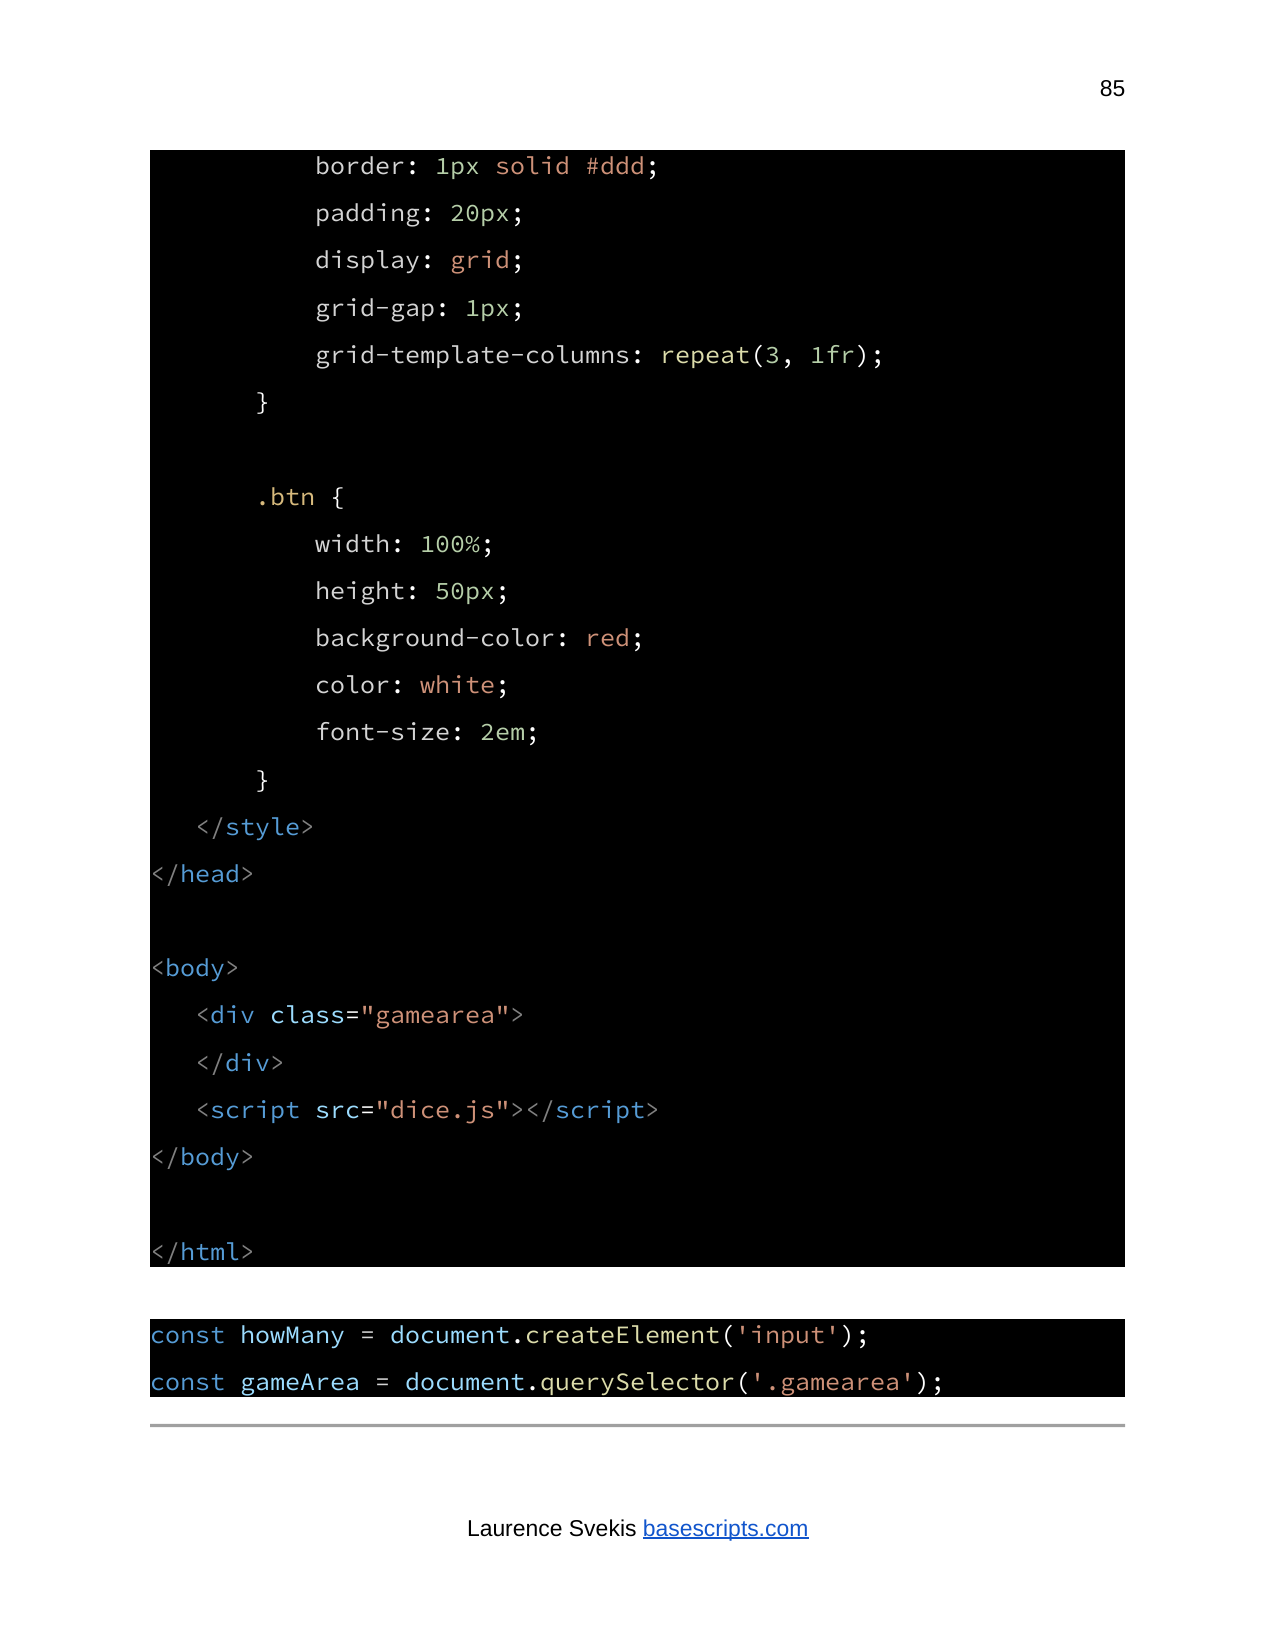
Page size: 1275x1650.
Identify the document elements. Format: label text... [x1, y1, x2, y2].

text width: 100%; [150, 527, 1125, 559]
text <body> [150, 952, 1125, 984]
text </body> [150, 1141, 1125, 1172]
text background-color: red; [150, 622, 1125, 653]
text height: 50px; [150, 575, 1125, 606]
text grid-gap: 1px; [150, 292, 1125, 323]
text padding: 20px; [150, 197, 1125, 229]
text grid-template-columns: repeat(3, 1fr); [150, 339, 1125, 370]
text color: white; [150, 669, 1125, 701]
text const howMany = document.createElement('input'); [150, 1319, 1125, 1350]
text </div> [150, 1047, 1125, 1078]
text const gameArea = document.querySelector('.gamearea'); [150, 1366, 1125, 1397]
text <div class="gamearea"> [150, 999, 1125, 1031]
text <script src="dice.js"></script> [150, 1094, 1125, 1125]
text </style> [150, 811, 1125, 842]
text </head> [150, 858, 1125, 889]
text </html> [150, 1235, 1125, 1267]
text display: grid; [150, 244, 1125, 276]
text .btn { [150, 480, 1125, 512]
text } [150, 386, 1125, 417]
text } [150, 763, 1125, 795]
text border: 1px solid #ddd; [150, 150, 1125, 181]
text font-size: 2em; [150, 716, 1125, 748]
